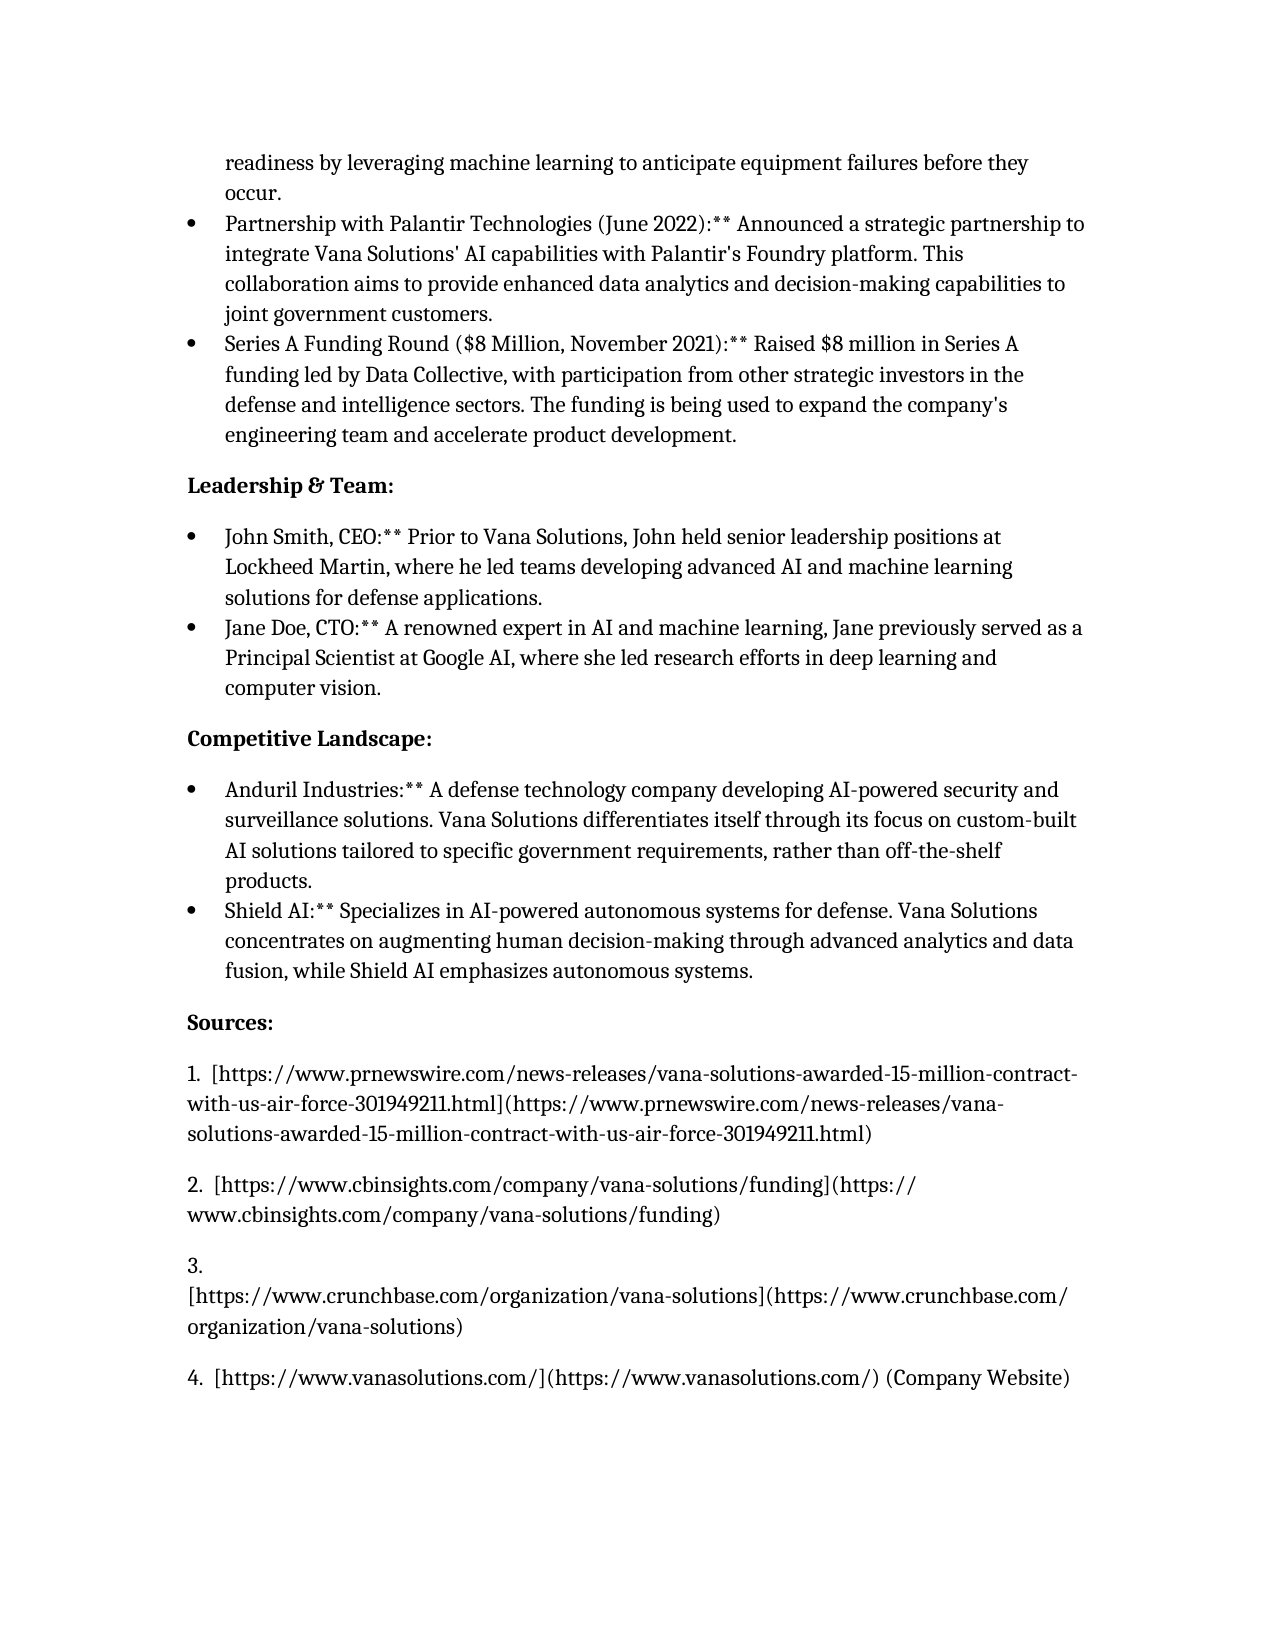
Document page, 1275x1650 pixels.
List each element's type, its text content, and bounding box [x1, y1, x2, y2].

list Partnership with Palantir Technologies (June 2022):** Announced a strategic partnership to integrate Vana Solutions' AI capabilities with Palantir's Foundry platform. This collaboration aims to provide enhanced data analytics and decision-making capabilities to joint government customers. [187, 210, 1087, 327]
text 1. [https://www.prnewswire.com/news-releases/vana-solutions-awarded-15-million-contract-with-us-air-force-301949211.html](https://www.prnewswire.com/news-releases/vana-solutions-awarded-15-million-contract-with-us-air-force-301949211.html) [187, 1060, 1087, 1147]
list John Smith, CEO:** Prior to Vana Solutions, John held senior leadership positions at Lockheed Martin, where he led teams developing advanced AI and machine learning solutions for defense applications. [187, 524, 1087, 611]
text Sources: [187, 1009, 1087, 1036]
text 2. [https://www.cbinsights.com/company/vana-solutions/funding](https://www.cbinsights.com/company/vana-solutions/funding) [187, 1172, 1087, 1228]
list Anduril Industries:** A defense technology company developing AI-powered security and surveillance solutions. Vana Solutions differentiates itself through its focus on custom-built AI solutions tailored to specific government requirements, rather than off-the-shelf products. [187, 777, 1087, 894]
text 4. [https://www.vanasolutions.com/](https://www.vanasolutions.com/) (Company Website) [187, 1364, 1087, 1391]
text 3. [https://www.crunchbase.com/organization/vana-solutions](https://www.crunchbase.com/organization/vana-solutions) [187, 1253, 1087, 1340]
text Competitive Landscape: [187, 726, 1087, 752]
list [187, 150, 1087, 207]
list Shield AI:** Specializes in AI-powered autonomous systems for defense. Vana Solutions concentrates on augmenting human decision-making through advanced analytics and data fusion, while Shield AI emphasizes autonomous systems. [187, 898, 1087, 985]
list Series A Funding Round ($8 Million, November 2021):** Raised $8 million in Series A funding led by Data Collective, with participation from other strategic investors in the defense and intelligence sectors. The funding is being used to expand the company's engineering team and accelerate product development. [187, 331, 1087, 448]
list Jane Doe, CTO:** A renowned expert in AI and machine learning, Jane previously served as a Principal Scientist at Google AI, where she led research efforts in deep learning and computer vision. [187, 614, 1087, 701]
text Leadership & Team: [187, 473, 1087, 499]
